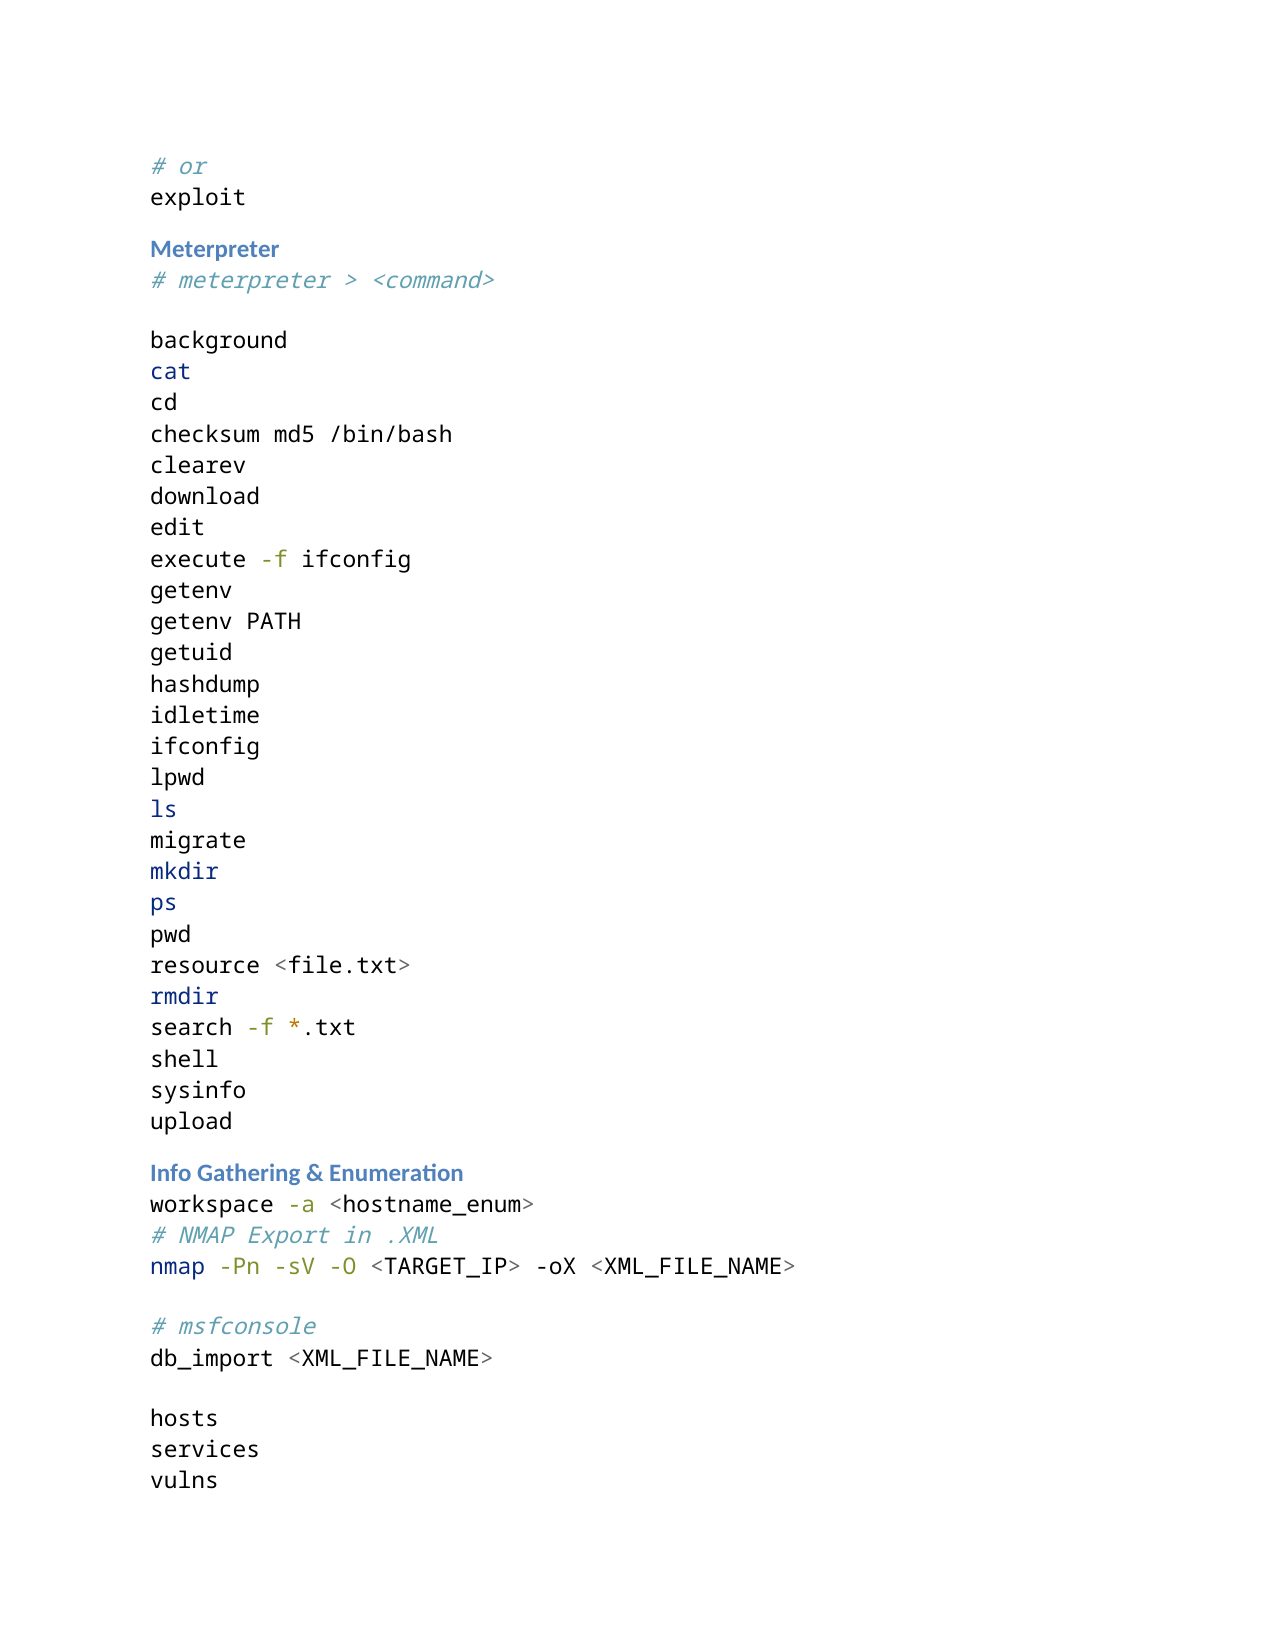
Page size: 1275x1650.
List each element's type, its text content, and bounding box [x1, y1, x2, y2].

subtitle Info Gathering & Enumeration [150, 1157, 1125, 1188]
subtitle Meterpreter [150, 233, 1125, 264]
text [150, 150, 1125, 212]
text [150, 1188, 1125, 1495]
text # meterpreter > <command> background cat cd checksum md5 /bin/bash clearev download edit execute -f ifconfig getenv getenv PATH getuid hashdump idletime ifconfig lpwd ls migrate mkdir ps pwd resource <file.txt> rmdir search -f *.txt shell sysinfo upload [150, 264, 1125, 1136]
